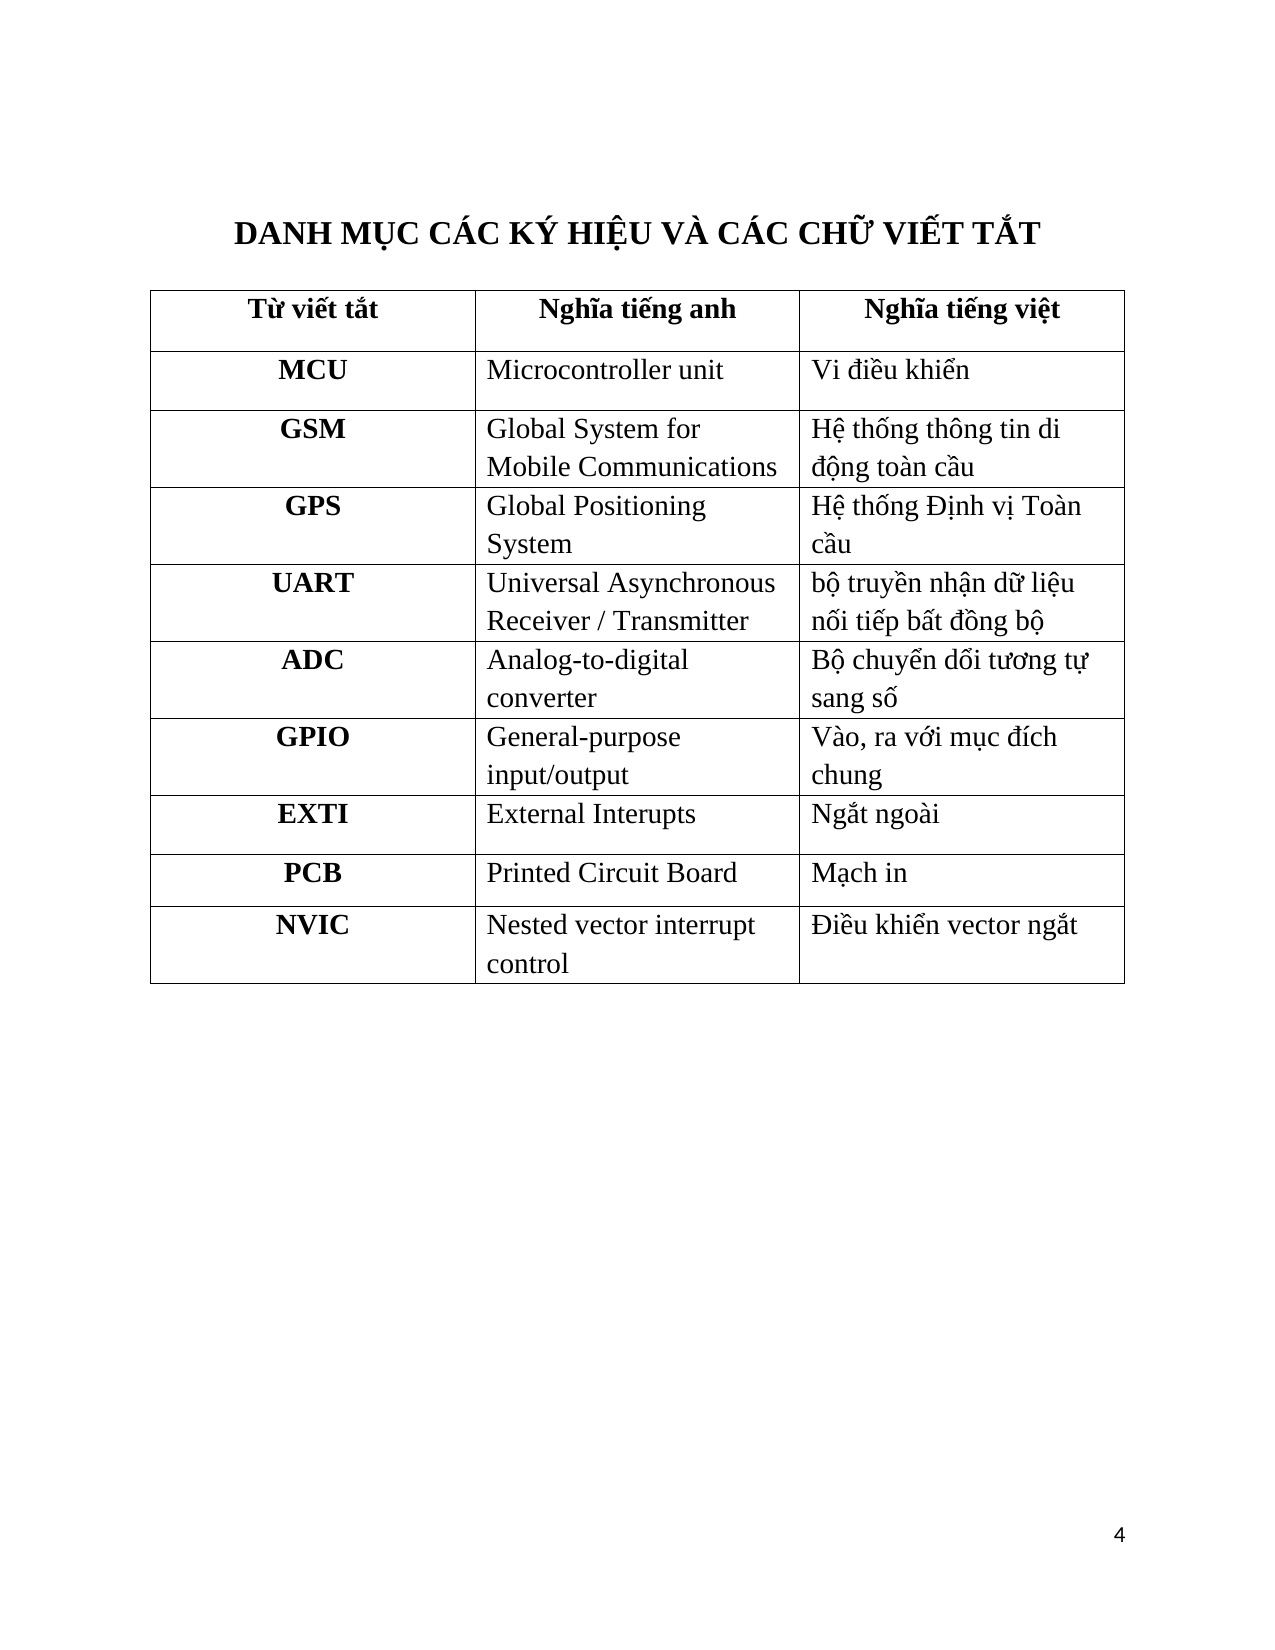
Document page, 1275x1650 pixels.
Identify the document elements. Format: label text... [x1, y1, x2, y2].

table_cell Nested vector interrupt control [476, 907, 799, 983]
table_cell Analog-to-digital converter [476, 642, 799, 718]
table_cell Mạch in [800, 855, 1124, 906]
table_cell UART [151, 565, 475, 641]
table_cell Hệ thống thông tin di động toàn cầu [800, 411, 1124, 487]
table_header Từ viết tắt [151, 291, 475, 351]
table_cell MCU [151, 352, 475, 410]
table_cell Global Positioning System [476, 488, 799, 564]
table_cell Printed Circuit Board [476, 855, 799, 906]
table_cell Vào, ra với mục đích chung [800, 719, 1124, 795]
table_cell Hệ thống Định vị Toàn cầu [800, 488, 1124, 564]
table_cell ADC [151, 642, 475, 718]
table_cell Bộ chuyển dổi tương tự sang số [800, 642, 1124, 718]
table_cell Vi điều khiển [800, 352, 1124, 410]
table_header Nghĩa tiếng việt [800, 291, 1124, 351]
table_cell GPS [151, 488, 475, 564]
table_cell General-purpose input/output [476, 719, 799, 795]
subtitle DANH MỤC CÁC KÝ HIỆU VÀ CÁC CHỮ VIẾT TẮT [150, 213, 1125, 252]
table_cell Global System for Mobile Communications [476, 411, 799, 487]
table_cell GPIO [151, 719, 475, 795]
table_cell Ngắt ngoài [800, 796, 1124, 854]
table_cell GSM [151, 411, 475, 487]
table_cell Universal Asynchronous Receiver / Transmitter [476, 565, 799, 641]
table_cell Microcontroller unit [476, 352, 799, 410]
table_header Nghĩa tiếng anh [476, 291, 799, 351]
table_cell Điều khiển vector ngắt [800, 907, 1124, 983]
table_cell bộ truyền nhận dữ liệu nối tiếp bất đồng bộ [800, 565, 1124, 641]
table_cell External Interupts [476, 796, 799, 854]
table_cell PCB [151, 855, 475, 906]
table_cell EXTI [151, 796, 475, 854]
table_cell NVIC [151, 907, 475, 983]
